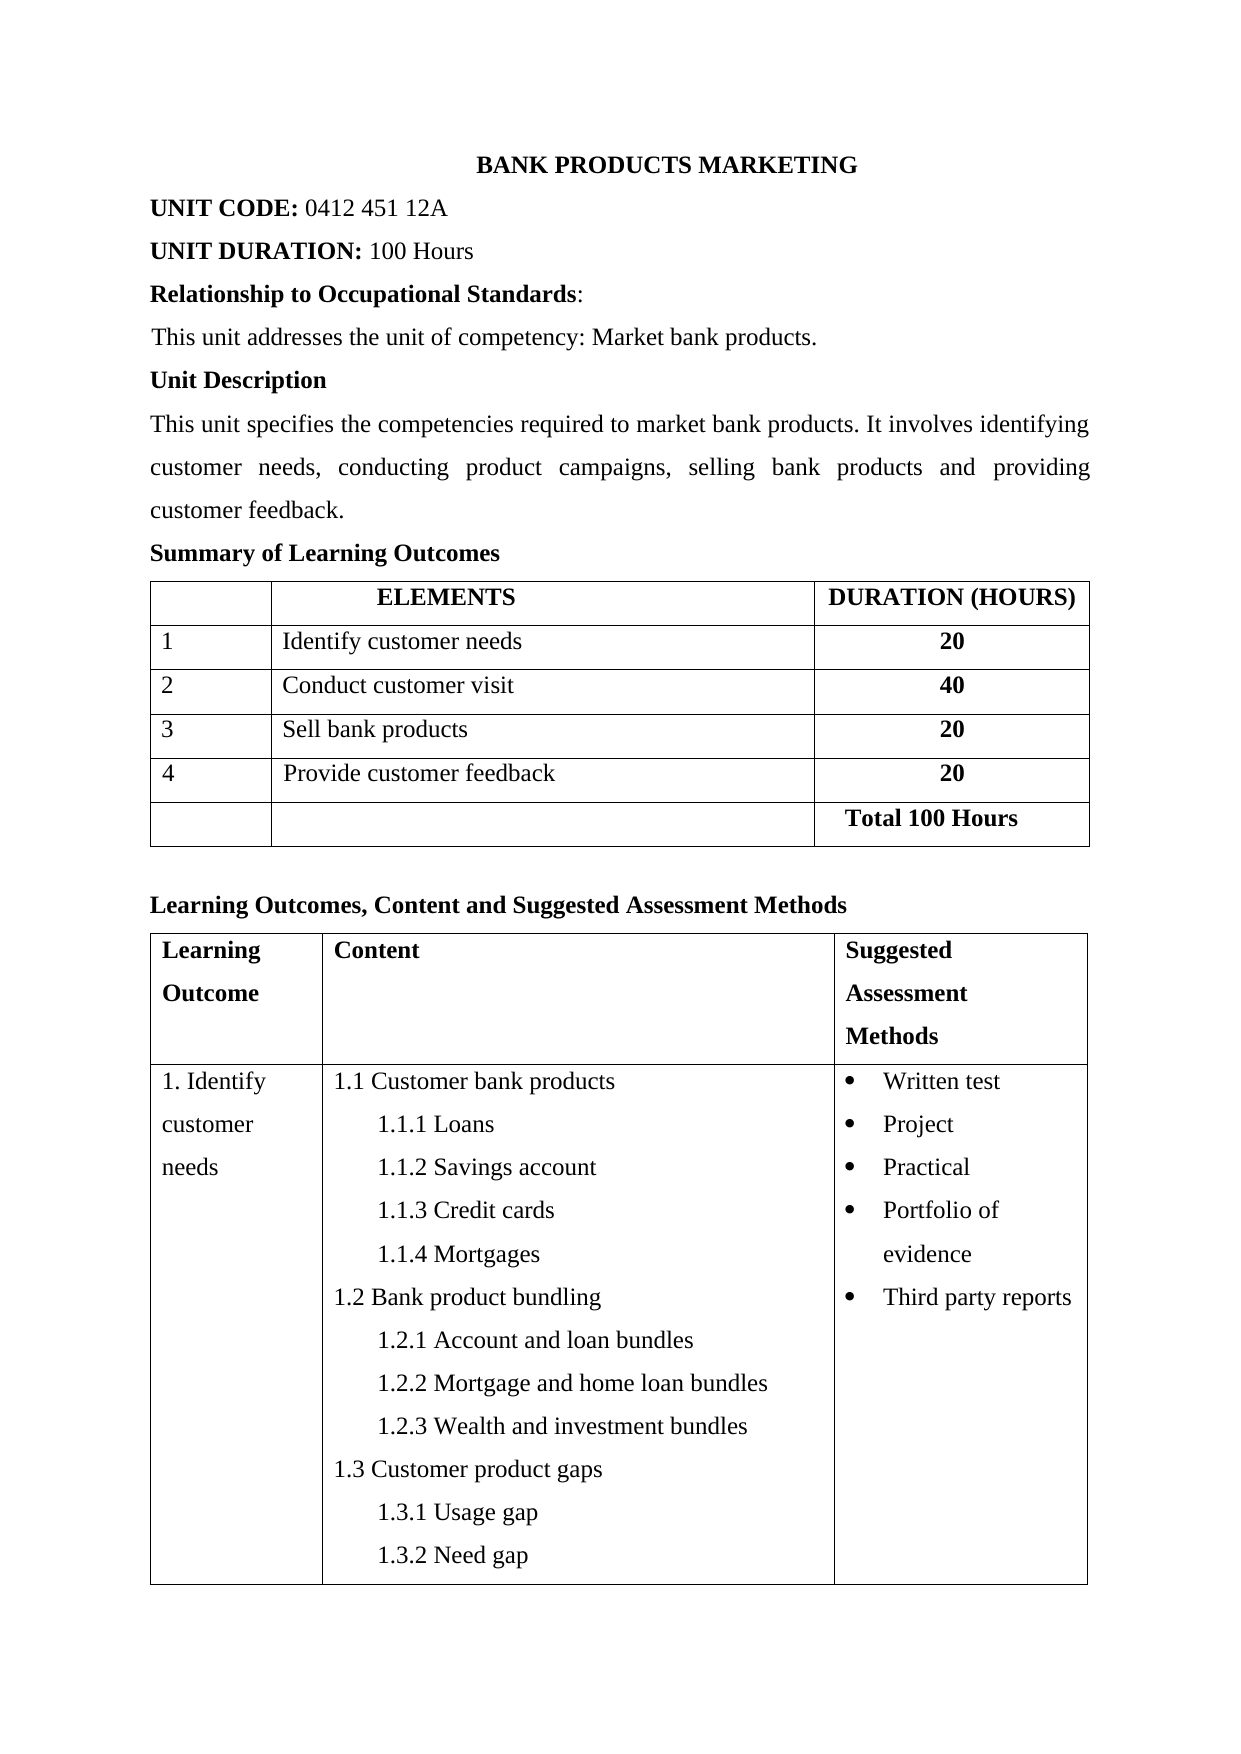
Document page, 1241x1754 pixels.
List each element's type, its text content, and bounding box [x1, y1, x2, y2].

table_cell [151, 803, 271, 846]
text Learning Outcomes, Content and Suggested Assessment Methods [149, 890, 1090, 918]
subtitle BANK PRODUCTS MARKETING [243, 150, 1090, 179]
text Relationship to Occupational Standards: [149, 279, 1090, 308]
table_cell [151, 1065, 322, 1583]
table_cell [323, 1065, 834, 1583]
table_cell Identify customer needs [272, 626, 814, 669]
table_header Learning Outcome [151, 934, 322, 1064]
table_cell 20 [815, 626, 1089, 669]
table_header Content [323, 934, 834, 1064]
table_cell Provide customer feedback [272, 759, 814, 802]
table_cell 20 [815, 759, 1089, 802]
table_header ELEMENTS [272, 582, 814, 625]
text Unit Description [149, 366, 1090, 394]
table_cell 3 [151, 715, 271, 757]
text This unit addresses the unit of competency: Market bank products. [151, 322, 1090, 351]
table_cell 2 [151, 670, 271, 713]
table_cell Conduct customer visit [272, 670, 814, 713]
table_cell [835, 1065, 1087, 1583]
text UNIT DURATION: 100 Hours [149, 236, 1090, 265]
text Summary of Learning Outcomes [149, 538, 1090, 567]
table_cell 20 [815, 715, 1089, 757]
table_header [151, 582, 271, 625]
table_header Suggested Assessment Methods [835, 934, 1087, 1064]
table_cell 1 [151, 626, 271, 669]
table_cell [272, 803, 814, 846]
table_cell 4 [151, 759, 271, 802]
table_header DURATION (HOURS) [815, 582, 1089, 625]
text This unit specifies the competencies required to market bank products. It involves identifying customer needs, conducting product campaigns, selling bank products and providing customer feedback. [150, 409, 1090, 524]
table_cell Total 100 Hours [815, 803, 1089, 846]
text UNIT CODE: 0412 451 12A [149, 193, 1090, 222]
table_cell 40 [815, 670, 1089, 713]
table_cell Sell bank products [272, 715, 814, 757]
